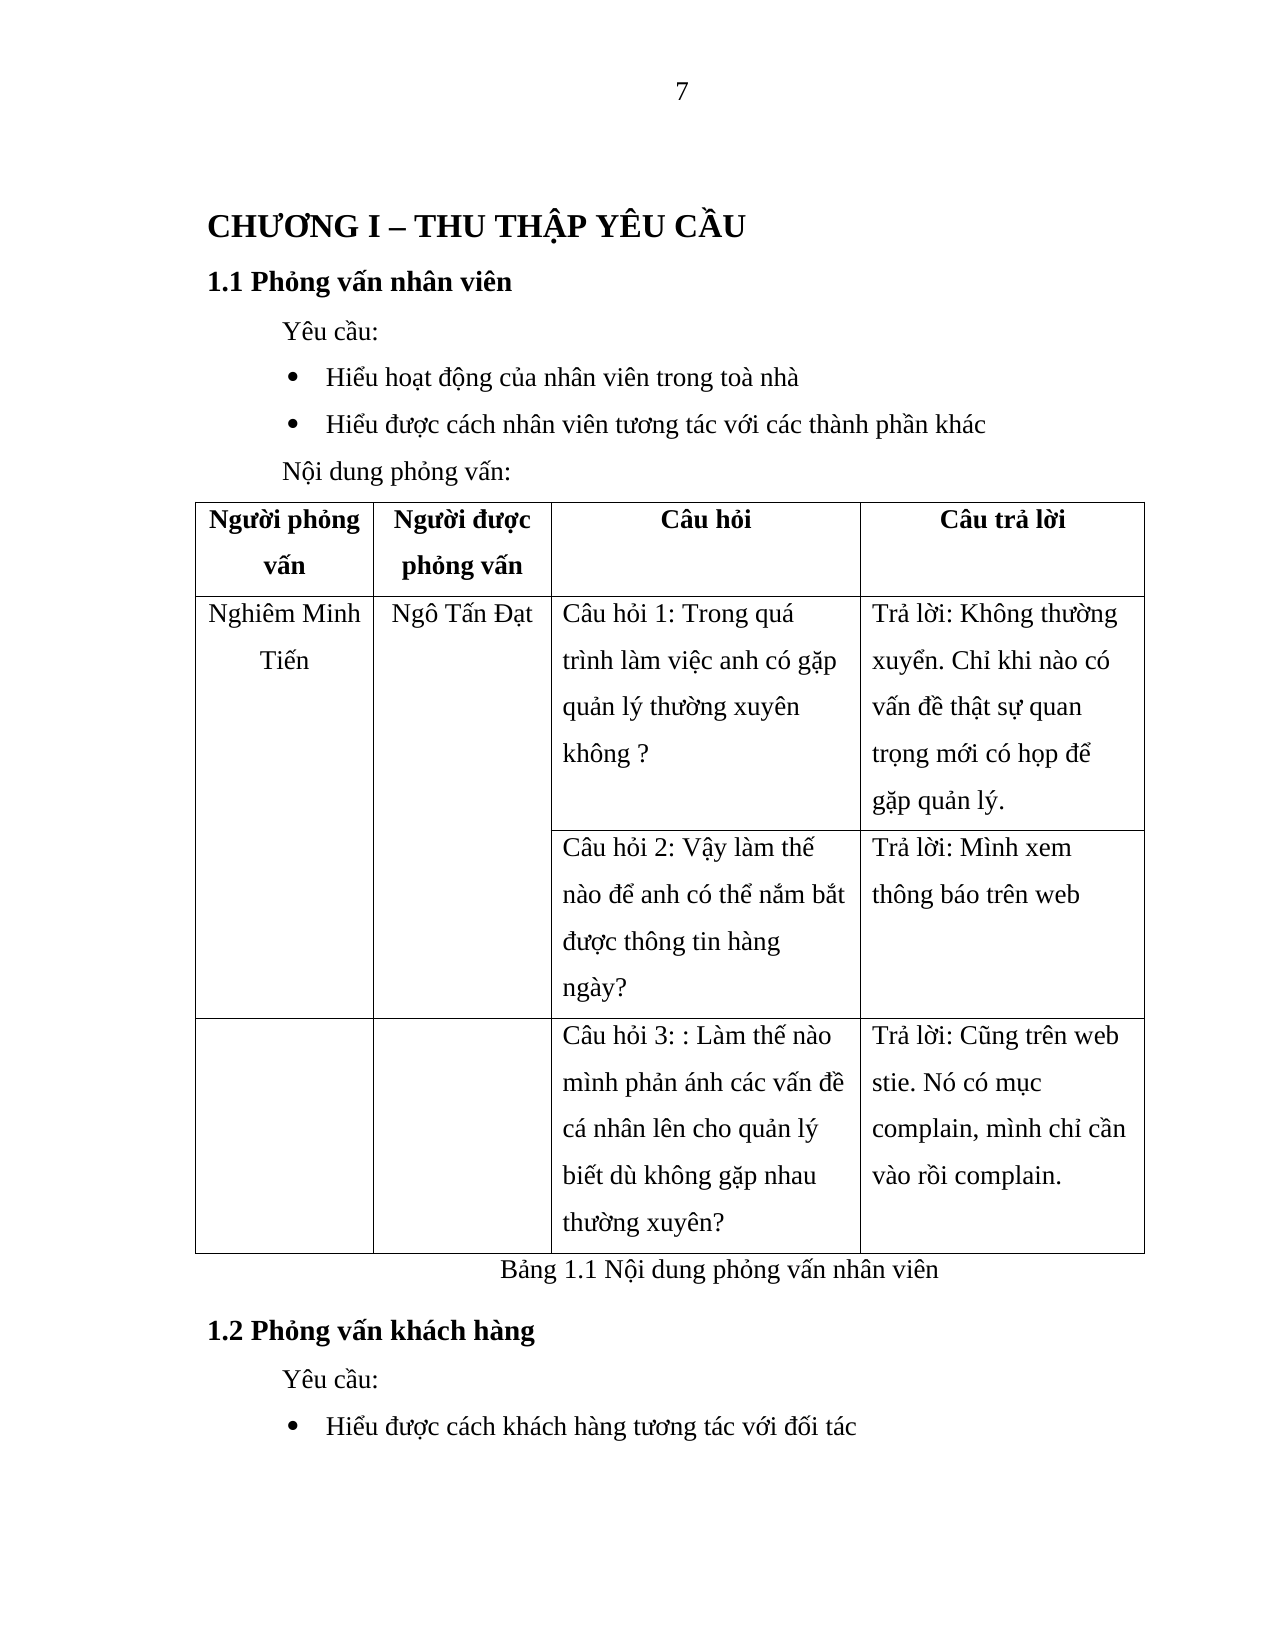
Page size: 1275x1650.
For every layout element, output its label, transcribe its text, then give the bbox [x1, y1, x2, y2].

list Hiểu được cách khách hàng tương tác với đối tác [288, 1410, 1157, 1441]
list Hiểu được cách nhân viên tương tác với các thành phần khác [288, 408, 1157, 439]
text Bảng 1.1 Nội dung phỏng vấn nhân viên [207, 1253, 1157, 1285]
list Hiểu hoạt động của nhân viên trong toà nhà [288, 361, 1157, 392]
table_cell [374, 1019, 551, 1252]
list Phỏng vấn khách hàng [207, 1313, 1157, 1346]
list Phỏng vấn nhân viên [207, 264, 1157, 298]
table_header Người phỏng vấn [196, 503, 373, 596]
table_cell Nghiêm Minh Tiến [196, 597, 373, 1018]
text Yêu cầu: [207, 314, 1157, 346]
table_cell Câu hỏi 3: : Làm thế nào mình phản ánh các vấn đề cá nhân lên cho quản lý biết dù không gặp nhau thường xuyên? [552, 1019, 860, 1252]
table_cell Trả lời: Không thường xuyển. Chỉ khi nào có vấn đề thật sự quan trọng mới có họp để gặp quản lý. [861, 597, 1144, 830]
table_header Câu hỏi [552, 503, 860, 596]
table_cell Trả lời: Cũng trên web stie. Nó có mục complain, mình chỉ cần vào rồi complain. [861, 1019, 1144, 1252]
table_cell Câu hỏi 2: Vậy làm thế nào để anh có thể nắm bắt được thông tin hàng ngày? [552, 831, 860, 1018]
text Nội dung phỏng vấn: [207, 455, 1157, 486]
table_cell [196, 1019, 373, 1252]
table_header Câu trả lời [861, 503, 1144, 596]
table_cell Ngô Tấn Đạt [374, 597, 551, 1018]
text Yêu cầu: [207, 1363, 1157, 1394]
table_cell Trả lời: Mình xem thông báo trên web [861, 831, 1144, 1018]
table_header Người được phỏng vấn [374, 503, 551, 596]
text CHƯƠNG I – THU THẬP YÊU CẦU [207, 207, 1157, 245]
table_cell Câu hỏi 1: Trong quá trình làm việc anh có gặp quản lý thường xuyên không ? [552, 597, 860, 830]
